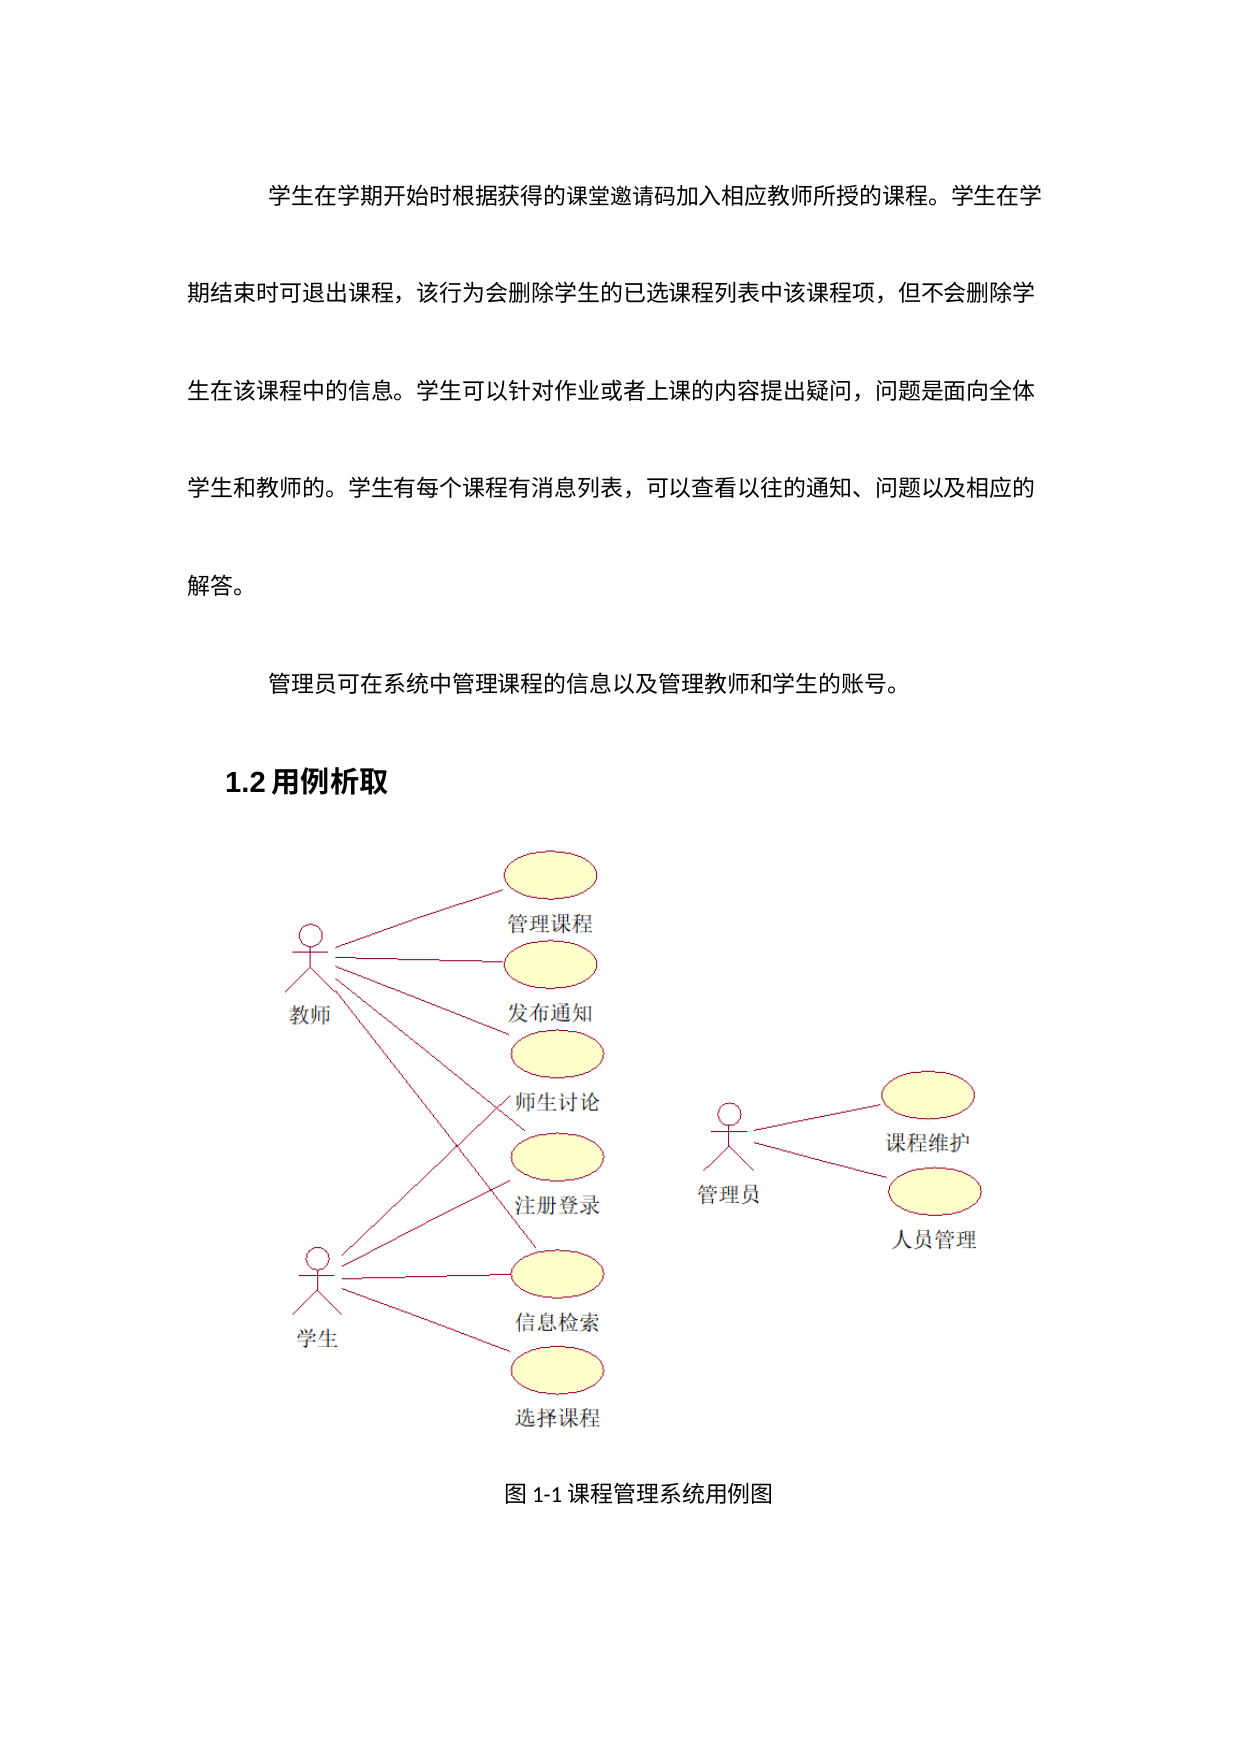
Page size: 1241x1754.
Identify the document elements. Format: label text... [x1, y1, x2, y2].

text 图1-1 课程管理系统用例图 [187, 1461, 1053, 1526]
text 管理员可在系统中管理课程的信息以及管理教师和学生的账号。 [187, 650, 1053, 715]
text 学生在学期开始时根据获得的课堂邀请码加入相应教师所授的课程。学生在学期结束时可退出课程，该行为会删除学生的已选课程列表中该课程项，但不会删除学生在该课程中的信息。学生可以针对作业或者上课的内容提出疑问，问题是面向全体学生和教师的。学生有每个课程有消息列表，可以查看以往的通知、问题以及相应的解答。 [187, 162, 1053, 617]
subtitle 1.2用例析取 [187, 748, 1053, 813]
picture [271, 843, 1007, 1448]
